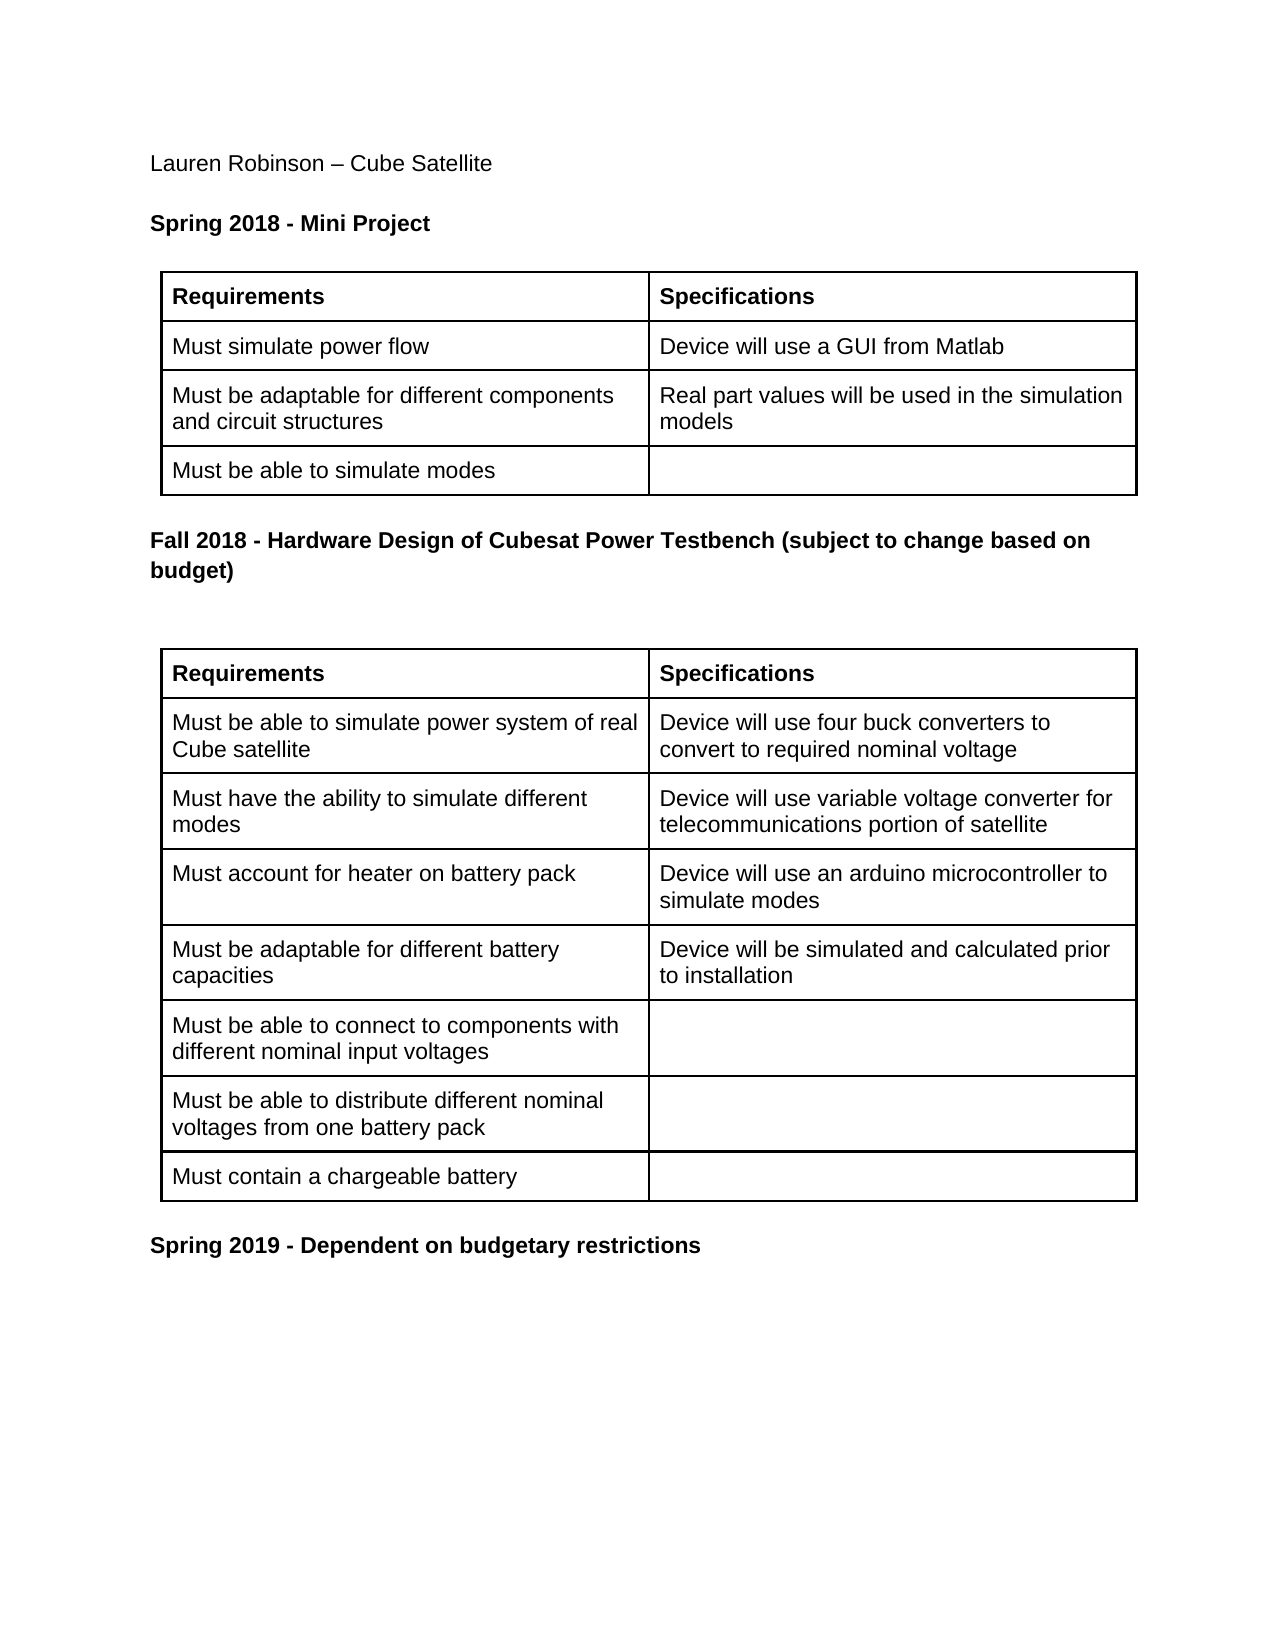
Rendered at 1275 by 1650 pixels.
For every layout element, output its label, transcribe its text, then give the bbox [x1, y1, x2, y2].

table_cell Must be adaptable for different battery capacities [163, 926, 648, 999]
table_cell Must contain a chargeable battery [163, 1153, 648, 1200]
text Lauren Robinson – Cube Satellite [150, 150, 1125, 176]
table_cell Must simulate power flow [163, 322, 648, 369]
table_cell Must be able to distribute different nominal voltages from one battery pack [163, 1077, 648, 1150]
table_cell Must be adaptable for different components and circuit structures [163, 371, 648, 445]
table_header Specifications [650, 273, 1135, 320]
table_cell Device will be simulated and calculated prior to installation [650, 926, 1135, 999]
text Spring 2018 - Mini Project [150, 210, 1125, 237]
table_cell Must have the ability to simulate different modes [163, 774, 648, 848]
table_cell Device will use an arduino microcontroller to simulate modes [650, 850, 1135, 923]
table_cell [650, 1001, 1135, 1075]
table_cell Must be able to simulate power system of real Cube satellite [163, 699, 648, 772]
table_cell [650, 1153, 1135, 1200]
table_cell Device will use variable voltage converter for telecommunications portion of satellite [650, 774, 1135, 848]
table_cell Must be able to connect to components with different nominal input voltages [163, 1001, 648, 1075]
table_header Specifications [650, 650, 1135, 697]
table_cell Must account for heater on battery pack [163, 850, 648, 923]
table_cell [650, 1077, 1135, 1150]
table_cell Device will use four buck converters to convert to required nominal voltage [650, 699, 1135, 772]
table_cell [650, 447, 1135, 494]
text Fall 2018 - Hardware Design of Cubesat Power Testbench (subject to change based on budget) [150, 527, 1125, 583]
text Spring 2019 - Dependent on budgetary restrictions [150, 1232, 1125, 1258]
table_cell Real part values will be used in the simulation models [650, 371, 1135, 445]
table_header Requirements [163, 650, 648, 697]
table_header Requirements [163, 273, 648, 320]
table_cell Must be able to simulate modes [163, 447, 648, 494]
table_cell Device will use a GUI from Matlab [650, 322, 1135, 369]
